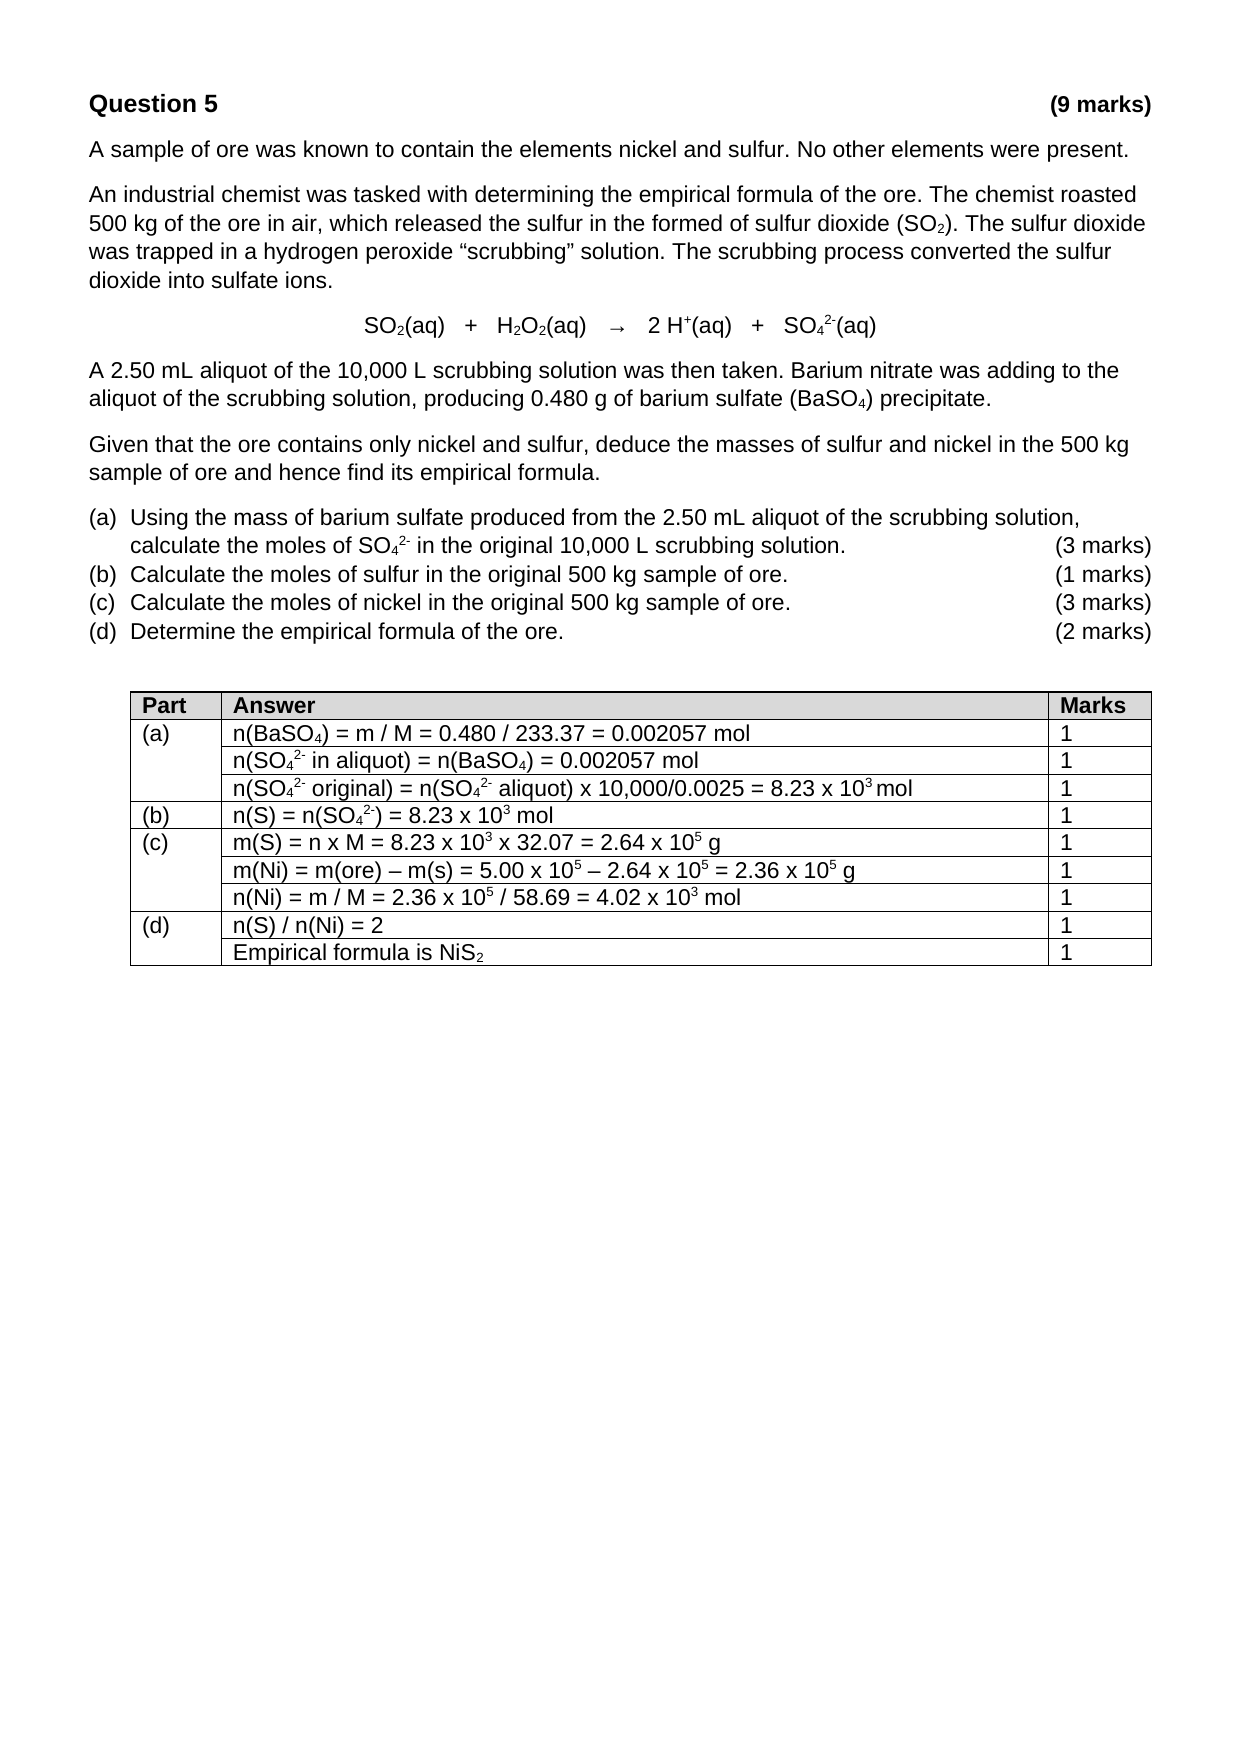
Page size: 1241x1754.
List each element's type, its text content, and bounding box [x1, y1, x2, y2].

table_cell n(Ni) = m / M = 2.36 x 105 / 58.69 = 4.02 x 103 mol [222, 884, 1048, 911]
list Determine the empirical formula of the ore. (2 marks) [89, 618, 1152, 644]
table_cell n(S) = n(SO42-) = 8.23 x 103 mol [222, 802, 1048, 828]
table_cell 1 [1049, 884, 1151, 911]
text SO2(aq) + H2O2(aq) → 2 H+(aq) + SO42-(aq) [89, 312, 1152, 338]
text A 2.50 mL aliquot of the 10,000 L scrubbing solution was then taken. Barium nitrate was adding to the aliquot of the scrubbing solution, producing 0.480 g of barium sulfate (BaSO4) precipitate. [89, 357, 1152, 412]
table_header Part [131, 693, 221, 719]
table_cell (c) [131, 829, 221, 911]
table_cell 1 [1049, 829, 1151, 856]
table_cell (b) [131, 802, 221, 828]
table_cell 1 [1049, 775, 1151, 801]
text Given that the ore contains only nickel and sulfur, deduce the masses of sulfur and nickel in the 500 kg sample of ore and hence find its empirical formula. [89, 431, 1152, 485]
list (9 marks) [89, 89, 1152, 117]
table_cell 1 [1049, 802, 1151, 828]
table_cell 1 [1049, 857, 1151, 883]
table_cell 1 [1049, 747, 1151, 773]
table_header Answer [222, 693, 1048, 719]
table_header Marks [1049, 693, 1151, 719]
table_cell m(Ni) = m(ore) – m(s) = 5.00 x 105 – 2.64 x 105 = 2.36 x 105 g [222, 857, 1048, 883]
table_cell n(BaSO4) = m / M = 0.480 / 233.37 = 0.002057 mol [222, 720, 1048, 746]
table_cell m(S) = n x M = 8.23 x 103 x 32.07 = 2.64 x 105 g [222, 829, 1048, 856]
table_cell 1 [1049, 912, 1151, 938]
table_cell (a) [131, 720, 221, 801]
table_cell n(SO42- in aliquot) = n(BaSO4) = 0.002057 mol [222, 747, 1048, 773]
list Calculate the moles of nickel in the original 500 kg sample of ore. (3 marks) [89, 589, 1152, 616]
table_cell n(S) / n(Ni) = 2 [222, 912, 1048, 938]
list Calculate the moles of sulfur in the original 500 kg sample of ore. (1 marks) [89, 561, 1152, 587]
table_cell n(SO42- original) = n(SO42- aliquot) x 10,000/0.0025 = 8.23 x 103 mol [222, 775, 1048, 801]
table_cell (d) [131, 912, 221, 965]
text A sample of ore was known to contain the elements nickel and sulfur. No other elements were present. [89, 136, 1152, 163]
table_cell 1 [1049, 720, 1151, 746]
text An industrial chemist was tasked with determining the empirical formula of the ore. The chemist roasted 500 kg of the ore in air, which released the sulfur in the formed of sulfur dioxide (SO2). The sulfur dioxide was trapped in a hydrogen peroxide “scrubbing” solution. The scrubbing process converted the sulfur dioxide into sulfate ions. [89, 181, 1152, 293]
table_cell 1 [1049, 939, 1151, 965]
table_cell Empirical formula is NiS2 [222, 939, 1048, 965]
list Using the mass of barium sulfate produced from the 2.50 mL aliquot of the scrubbing solution, calculate the moles of SO42- in the original 10,000 L scrubbing solution. (3 marks) [89, 504, 1152, 559]
